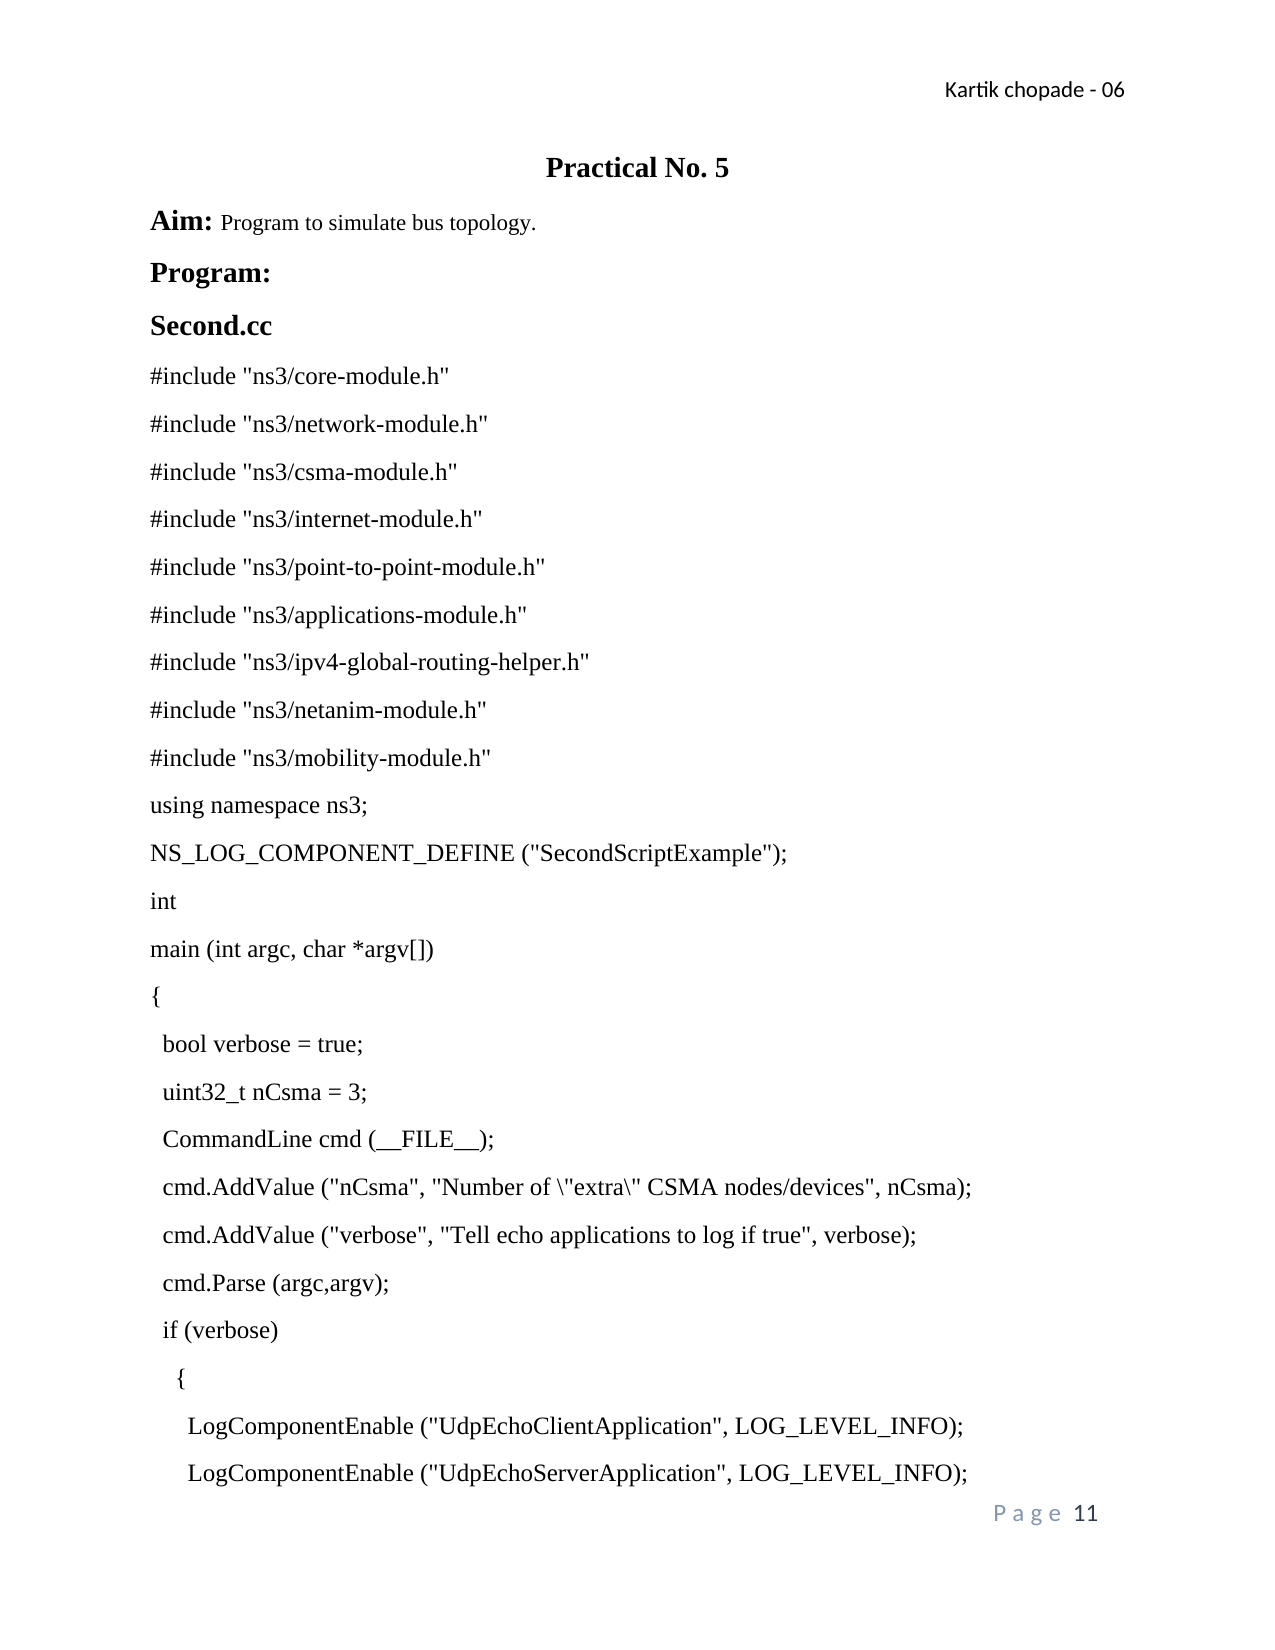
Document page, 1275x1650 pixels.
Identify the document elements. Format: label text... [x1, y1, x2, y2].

text Second.cc [150, 308, 1125, 342]
text { [150, 1363, 1125, 1392]
text #include "ns3/csma-module.h" [150, 457, 1125, 485]
text #include "ns3/applications-module.h" [150, 600, 1125, 628]
text #include "ns3/core-module.h" [150, 361, 1125, 390]
text Practical No. 5 [150, 150, 1125, 183]
text #include "ns3/netanim-module.h" [150, 695, 1125, 724]
text cmd.Parse (argc,argv); [150, 1268, 1125, 1296]
text #include "ns3/ipv4-global-routing-helper.h" [150, 647, 1125, 676]
text uint32_t nCsma = 3; [150, 1077, 1125, 1106]
text CommandLine cmd (__FILE__); [150, 1124, 1125, 1153]
text cmd.AddValue ("verbose", "Tell echo applications to log if true", verbose); [150, 1220, 1125, 1249]
text bool verbose = true; [150, 1029, 1125, 1058]
text NS_LOG_COMPONENT_DEFINE ("SecondScriptExample"); [150, 838, 1125, 867]
text main (int argc, char *argv[]) [150, 934, 1125, 962]
text using namespace ns3; [150, 791, 1125, 819]
text #include "ns3/point-to-point-module.h" [150, 552, 1125, 581]
text int [150, 886, 1125, 915]
text LogComponentEnable ("UdpEchoServerApplication", LOG_LEVEL_INFO); [150, 1458, 1125, 1487]
text { [150, 981, 1125, 1010]
text cmd.AddValue ("nCsma", "Number of \"extra\" CSMA nodes/devices", nCsma); [150, 1172, 1125, 1201]
text #include "ns3/internet-module.h" [150, 504, 1125, 533]
text #include "ns3/mobility-module.h" [150, 743, 1125, 772]
text if (verbose) [150, 1315, 1125, 1344]
text Aim: Program to simulate bus topology. [150, 203, 1125, 236]
text #include "ns3/network-module.h" [150, 409, 1125, 438]
text Program: [150, 256, 1125, 289]
text LogComponentEnable ("UdpEchoClientApplication", LOG_LEVEL_INFO); [150, 1411, 1125, 1439]
